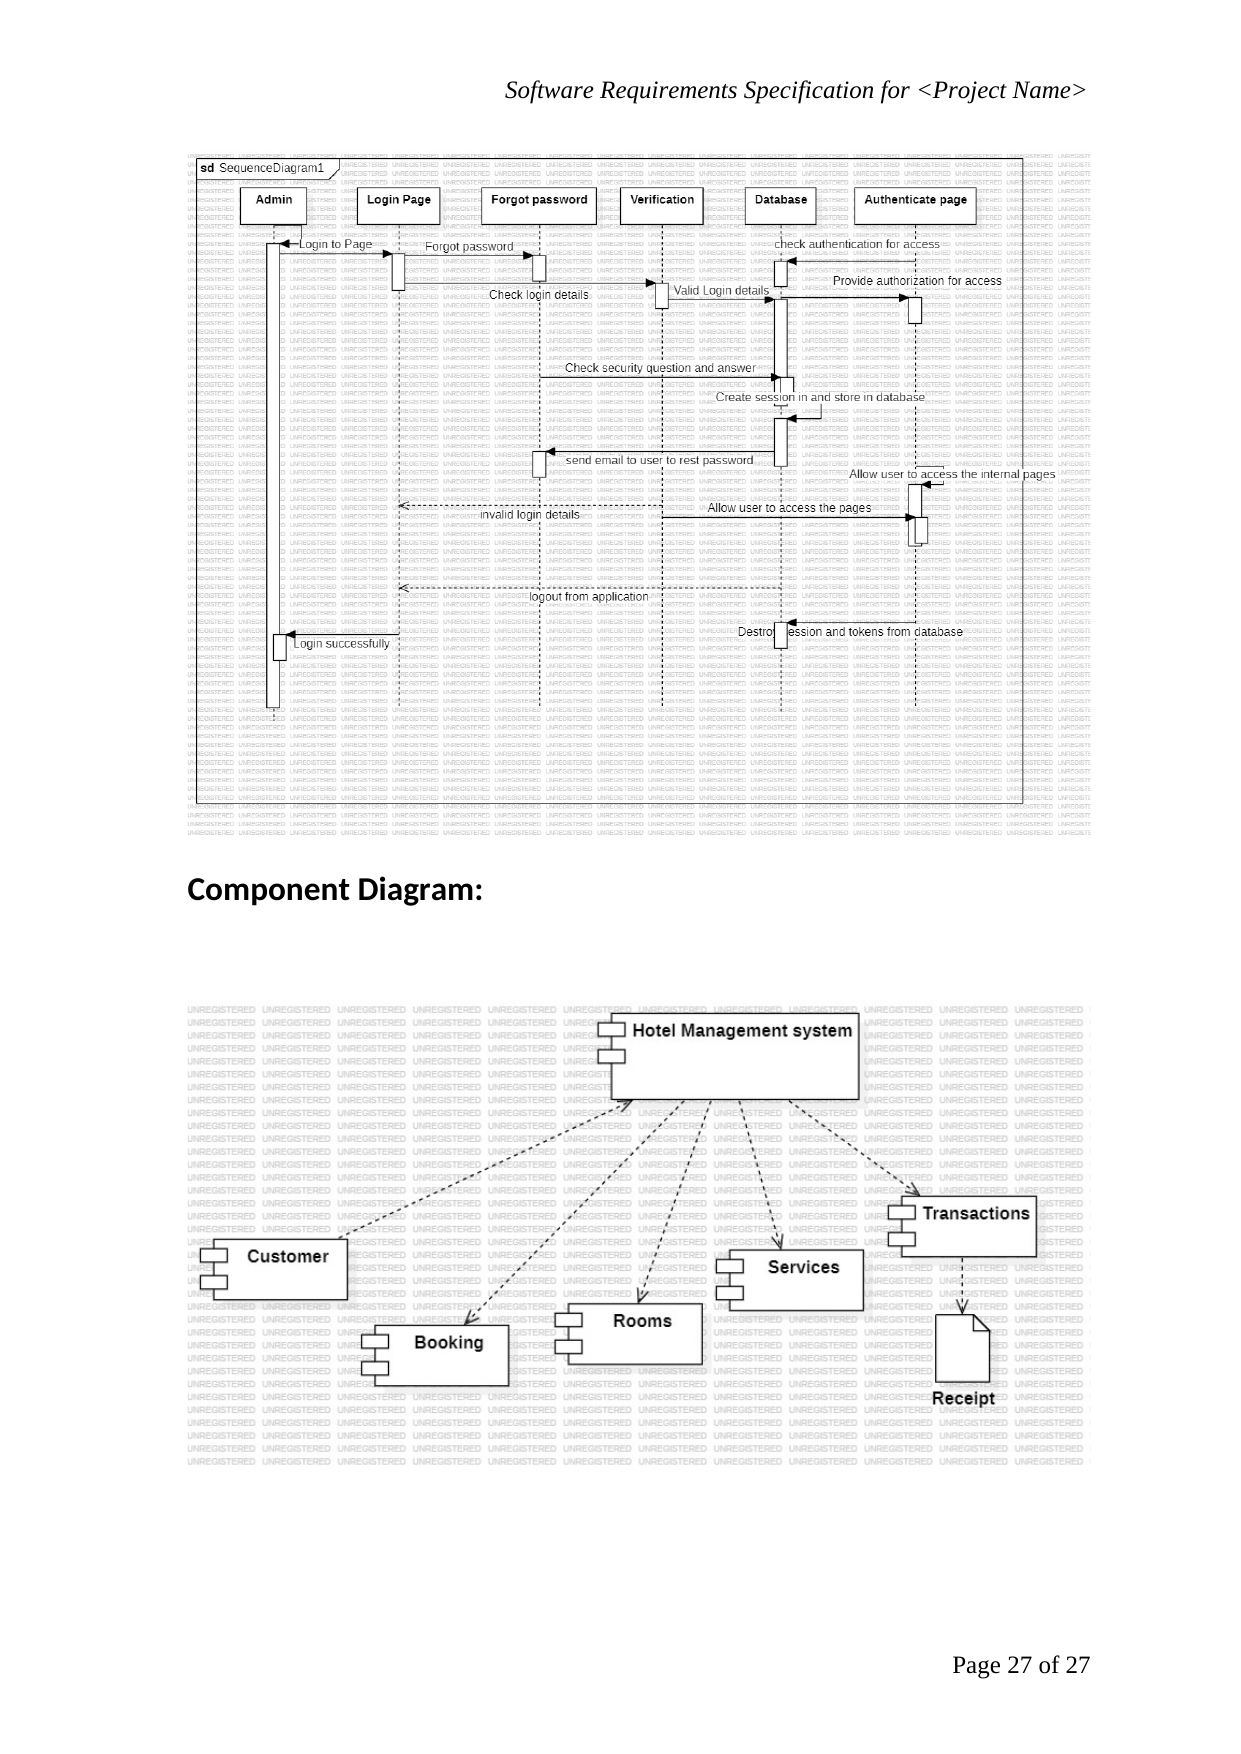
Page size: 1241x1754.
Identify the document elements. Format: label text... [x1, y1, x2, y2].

picture [187, 150, 1091, 839]
text Component Diagram: [187, 868, 1090, 908]
picture [187, 1000, 1091, 1469]
